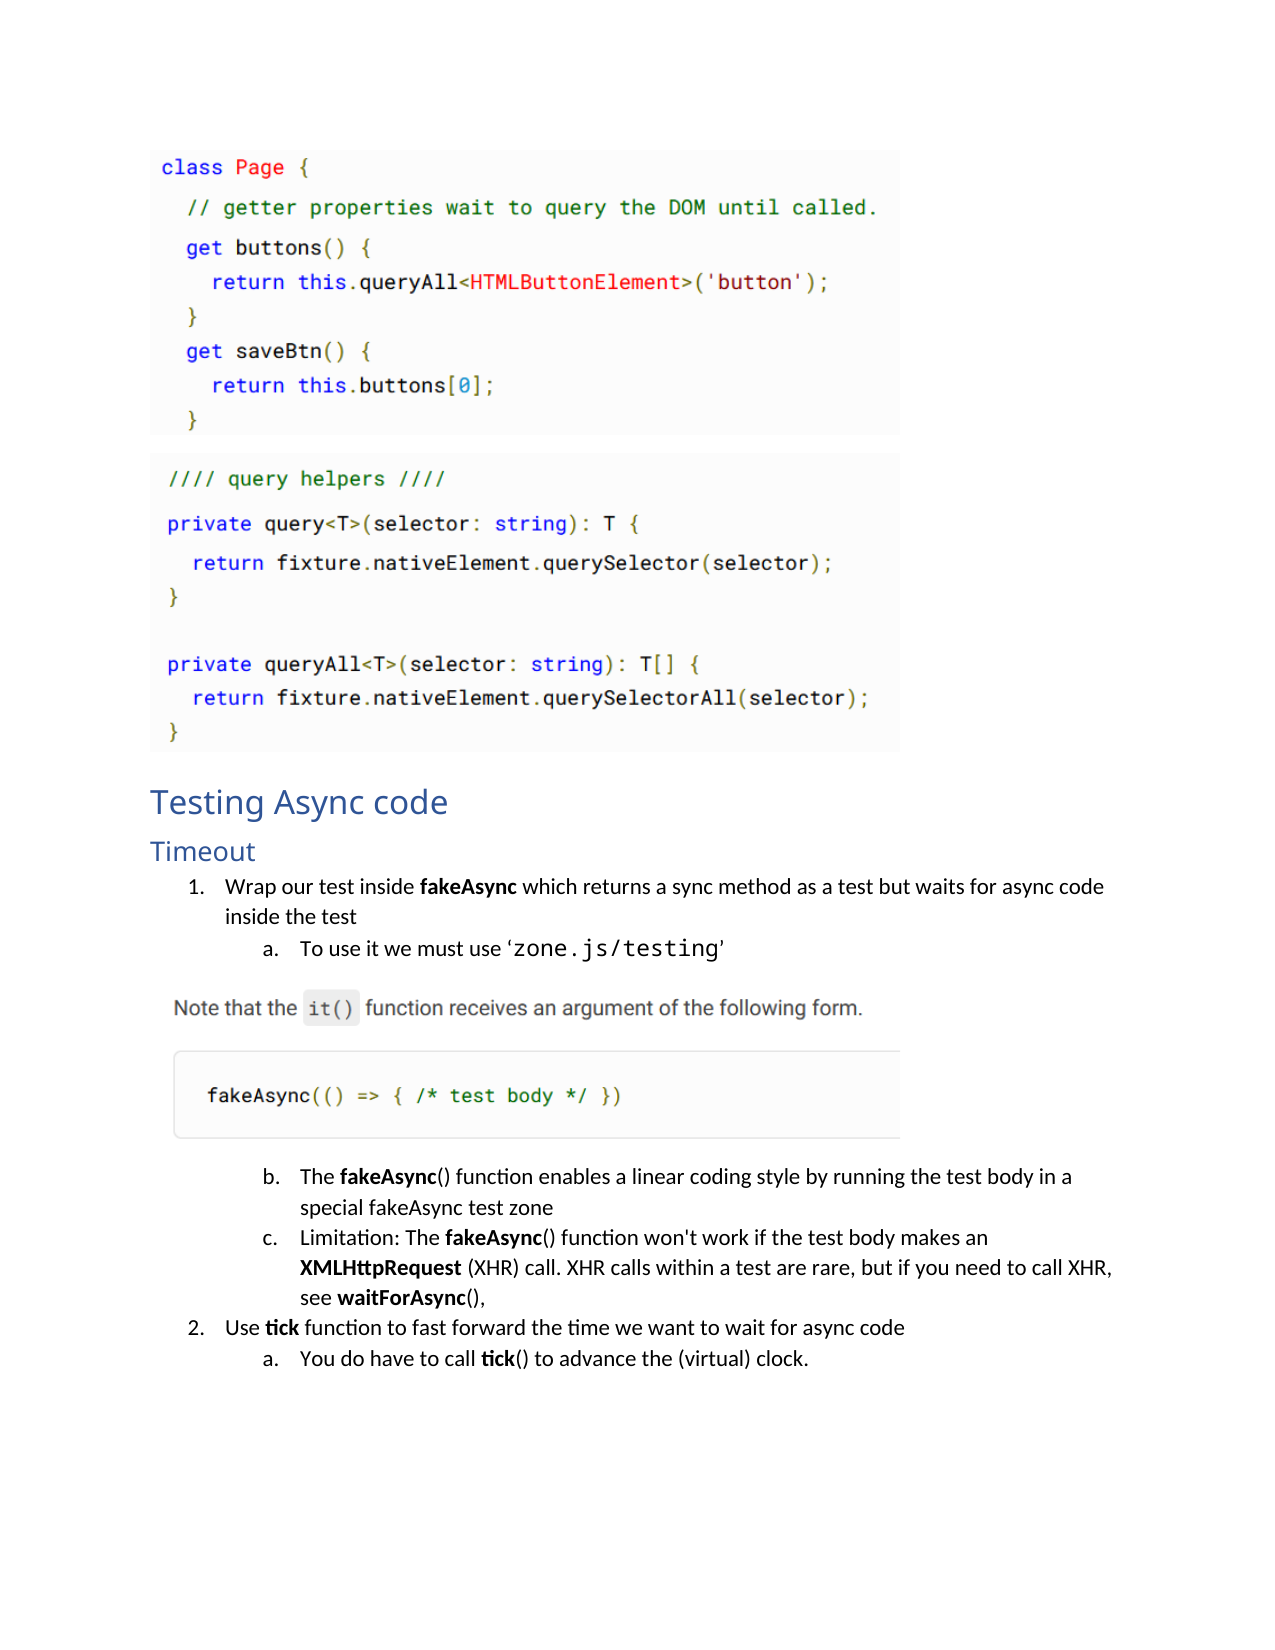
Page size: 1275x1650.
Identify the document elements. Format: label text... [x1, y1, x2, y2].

subtitle Testing Async code [150, 779, 1125, 824]
subtitle Timeout [150, 832, 1125, 869]
list The fakeAsync() function enables a linear coding style by running the test body in a special fakeAsync test zone [262, 1162, 1125, 1221]
list Limitation: The fakeAsync() function won't work if the test body makes an XMLHttpRequest (XHR) call. XHR calls within a test are rare, but if you need to call XHR, see waitForAsync(), [262, 1223, 1125, 1311]
list To use it we must use ‘zone.js/testing’ [262, 932, 1125, 963]
picture [150, 453, 901, 752]
list Wrap our test inside fakeAsync which returns a sync method as a test but waits for async code inside the test [187, 872, 1125, 930]
picture [150, 982, 901, 1144]
list You do have to call tick() to advance the (virtual) clock. [262, 1344, 1125, 1372]
picture [150, 150, 901, 435]
list Use tick function to fast forward the time we want to wait for async code [187, 1313, 1125, 1341]
